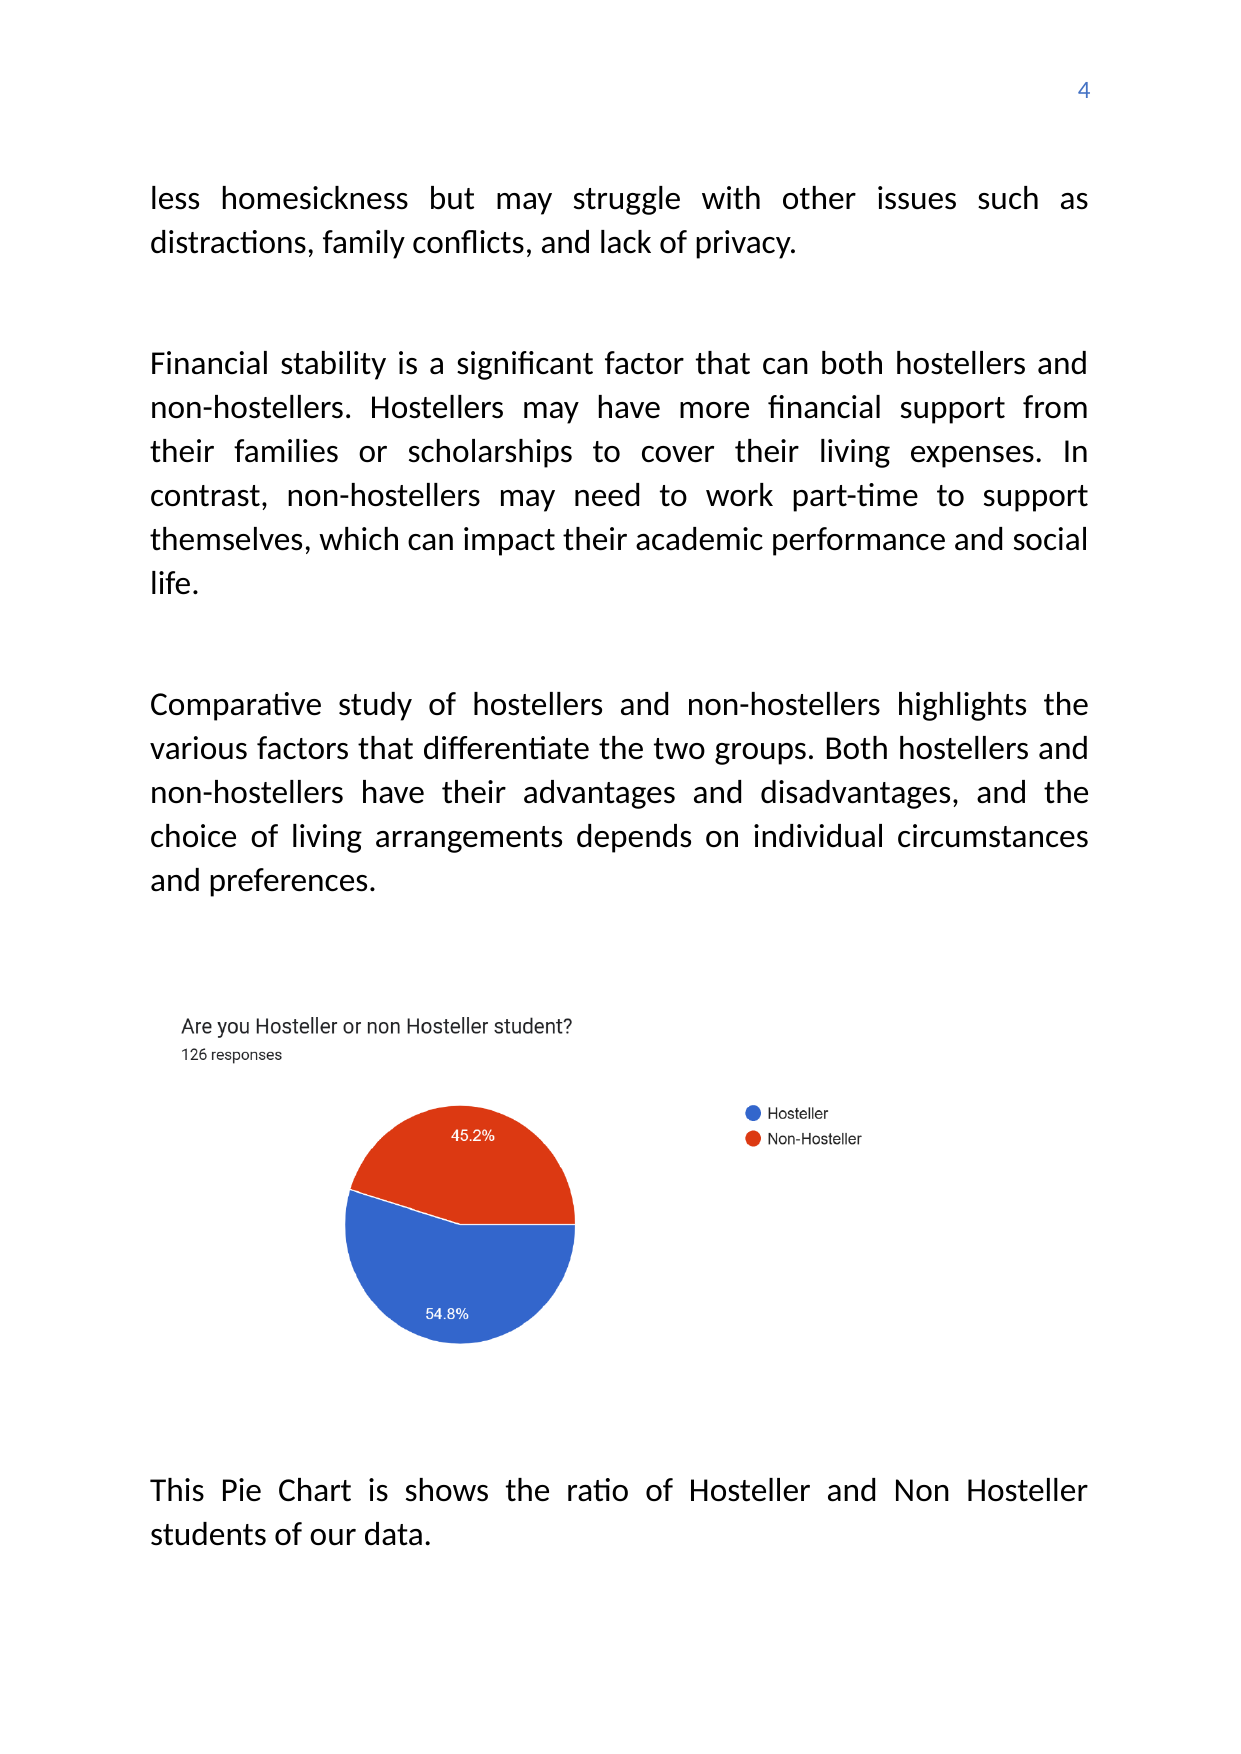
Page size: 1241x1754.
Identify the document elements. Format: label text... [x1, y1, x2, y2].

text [150, 177, 1090, 261]
picture [150, 980, 1091, 1389]
text Financial stability is a significant factor that can both hostellers and non-hostellers. Hostellers may have more financial support from their families or scholarships to cover their living expenses. In contrast, non-hostellers may need to work part-time to support themselves, which can impact their academic performance and social life. [150, 342, 1090, 602]
text This Pie Chart is shows the ratio of Hosteller and Non Hosteller students of our data. [150, 1468, 1090, 1553]
text Comparative study of hostellers and non-hostellers highlights the various factors that differentiate the two groups. Both hostellers and non-hostellers have their advantages and disadvantages, and the choice of living arrangements depends on individual circumstances and preferences. [150, 683, 1090, 899]
